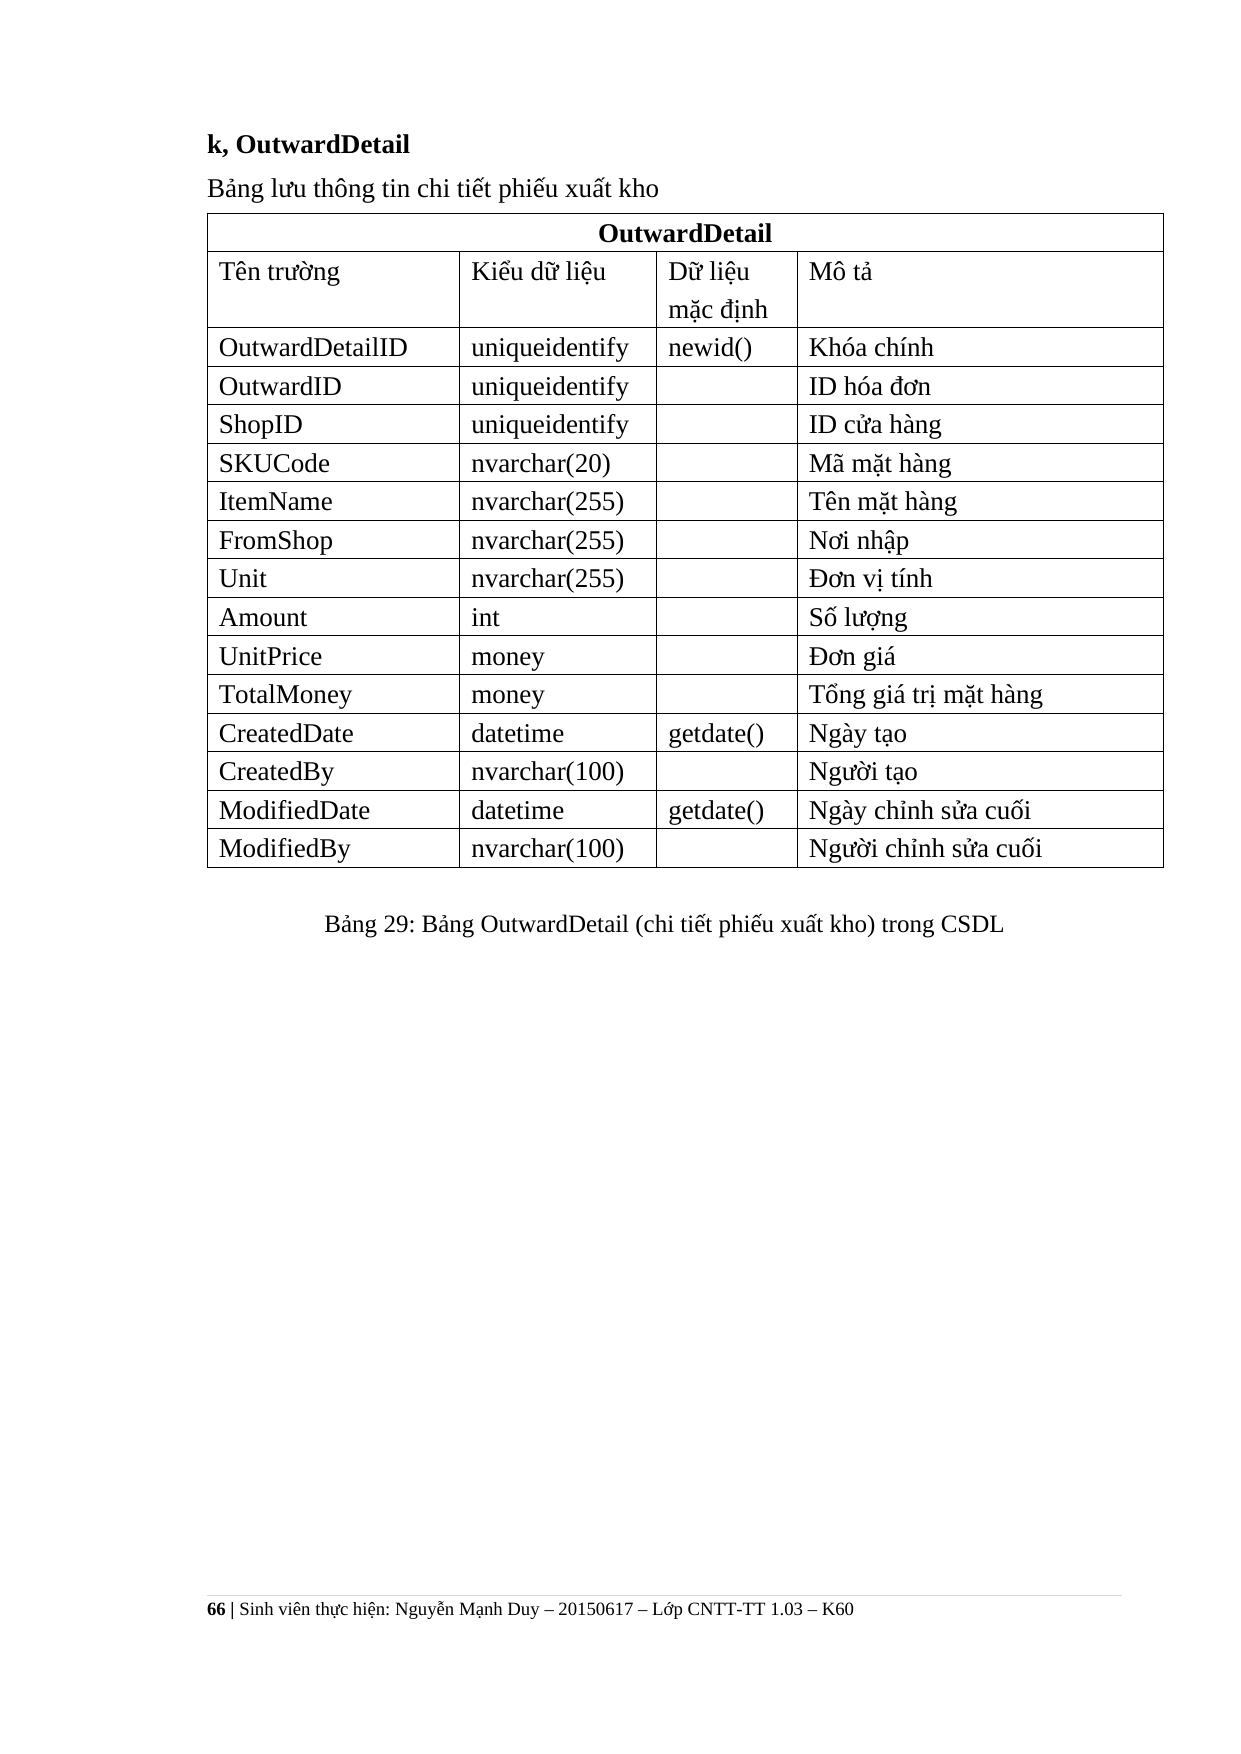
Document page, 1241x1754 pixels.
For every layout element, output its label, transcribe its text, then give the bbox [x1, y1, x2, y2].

table_cell Dữ liệu mặc định [657, 252, 797, 327]
table_cell int [460, 598, 656, 635]
table_cell Mô tả [798, 252, 1163, 327]
table_cell nvarchar(255) [460, 482, 656, 520]
table_cell money [460, 636, 656, 674]
table_cell Tổng giá trị mặt hàng [798, 675, 1163, 712]
table_cell getdate() [657, 791, 797, 828]
table_cell ID cửa hàng [798, 405, 1163, 443]
table_cell [657, 675, 797, 712]
table_cell Tên mặt hàng [798, 482, 1163, 520]
table_cell [657, 752, 797, 789]
table_cell nvarchar(255) [460, 559, 656, 597]
table_header OutwardDetail [208, 214, 1163, 251]
text Bảng lưu thông tin chi tiết phiếu xuất kho [207, 169, 1122, 206]
table_cell Đơn giá [798, 636, 1163, 674]
table_cell Ngày tạo [798, 714, 1163, 751]
table_cell TotalMoney [208, 675, 459, 712]
table_cell Đơn vị tính [798, 559, 1163, 597]
table_cell ModifiedBy [208, 829, 459, 867]
table_cell ModifiedDate [208, 791, 459, 828]
table_cell Số lượng [798, 598, 1163, 635]
table_cell Mã mặt hàng [798, 444, 1163, 481]
table_cell uniqueidentify [460, 405, 656, 443]
table_cell CreatedBy [208, 752, 459, 789]
table_cell datetime [460, 791, 656, 828]
table_cell [657, 367, 797, 404]
table_cell datetime [460, 714, 656, 751]
table_cell money [460, 675, 656, 712]
table_cell [657, 405, 797, 443]
table_cell Khóa chính [798, 328, 1163, 366]
text k, OutwardDetail [207, 125, 1122, 163]
table_cell Người tạo [798, 752, 1163, 789]
table_cell [657, 482, 797, 520]
table_cell nvarchar(255) [460, 521, 656, 558]
table_cell CreatedDate [208, 714, 459, 751]
table_cell Người chỉnh sửa cuối [798, 829, 1163, 867]
table_cell Tên trường [208, 252, 459, 327]
table_cell Nơi nhập [798, 521, 1163, 558]
table_cell uniqueidentify [460, 367, 656, 404]
table_cell nvarchar(100) [460, 829, 656, 867]
table_cell [657, 521, 797, 558]
table_cell Kiểu dữ liệu [460, 252, 656, 327]
table_cell OutwardDetailID [208, 328, 459, 366]
table_cell ItemName [208, 482, 459, 520]
table_cell Unit [208, 559, 459, 597]
table_cell newid() [657, 328, 797, 366]
text Bảng 29: Bảng OutwardDetail (chi tiết phiếu xuất kho) trong CSDL [207, 905, 1122, 943]
table_cell OutwardID [208, 367, 459, 404]
table_cell Ngày chỉnh sửa cuối [798, 791, 1163, 828]
table_cell nvarchar(100) [460, 752, 656, 789]
table_cell [657, 636, 797, 674]
table_cell Amount [208, 598, 459, 635]
table_cell nvarchar(20) [460, 444, 656, 481]
table_cell [657, 598, 797, 635]
table_cell FromShop [208, 521, 459, 558]
table_cell ID hóa đơn [798, 367, 1163, 404]
table_cell [657, 559, 797, 597]
table_cell uniqueidentify [460, 328, 656, 366]
table_cell [657, 444, 797, 481]
table_cell ShopID [208, 405, 459, 443]
table_cell SKUCode [208, 444, 459, 481]
table_cell getdate() [657, 714, 797, 751]
table_cell [657, 829, 797, 867]
table_cell UnitPrice [208, 636, 459, 674]
